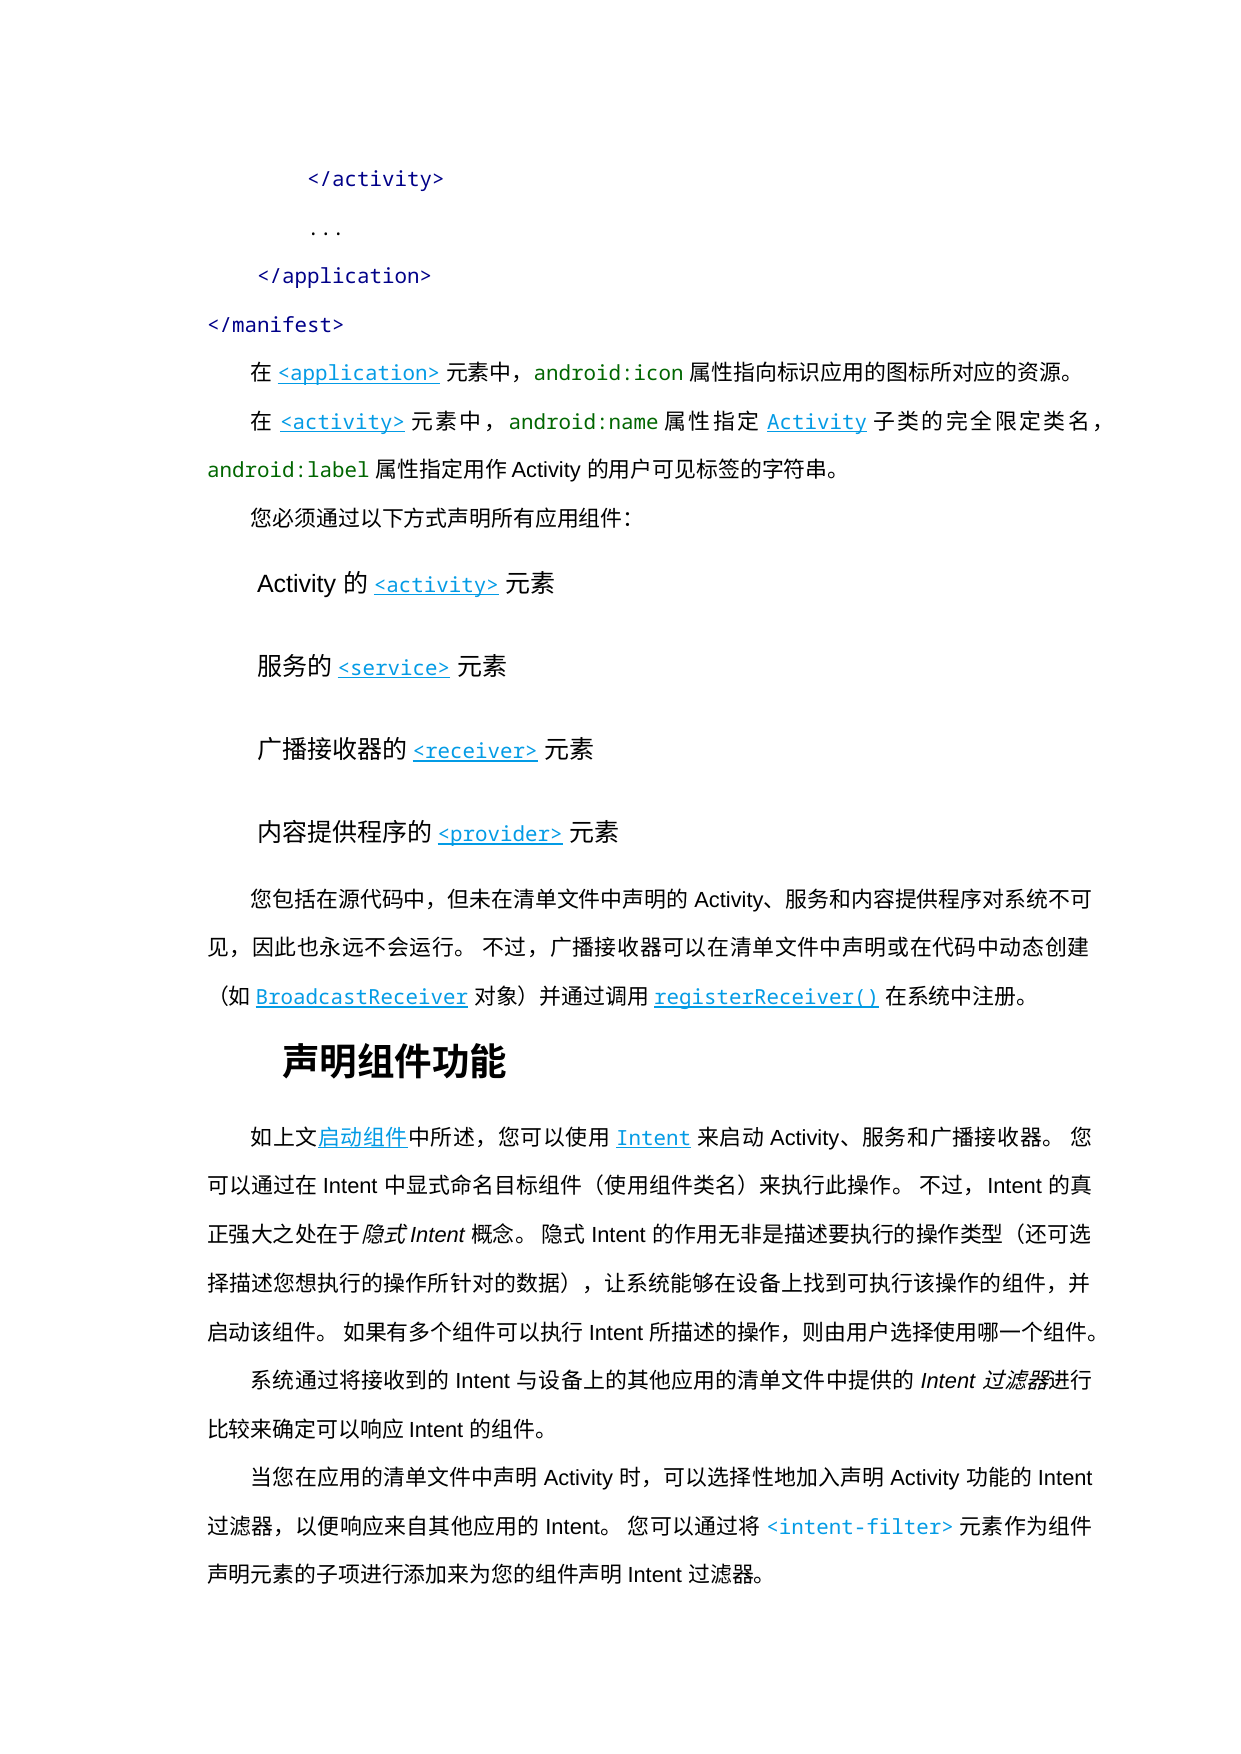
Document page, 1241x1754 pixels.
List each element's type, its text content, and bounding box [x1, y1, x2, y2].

text 系统通过将接收到的 Intent 与设备上的其他应用的清单文件中提供的 Intent 过滤器进行比较来确定可以响应 Intent 的组件。 [207, 1362, 1092, 1444]
text 服务的 <service> 元素 [207, 632, 1092, 697]
text 在 <application> 元素中，android:icon 属性指向标识应用的图标所对应的资源。 [207, 355, 1092, 387]
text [207, 162, 1092, 341]
text 您必须通过以下方式声明所有应用组件： [207, 500, 1092, 533]
text 广播接收器的 <receiver> 元素 [207, 715, 1092, 780]
text 在 <activity> 元素中，android:name 属性指定 Activity 子类的完全限定类名，android:label 属性指定用作 Activity 的用户可见标签的字符串。 [207, 403, 1092, 484]
text Activity 的 <activity> 元素 [207, 549, 1092, 614]
text 如上文启动组件中所述，您可以使用 Intent 来启动 Activity、服务和广播接收器。 您可以通过在 Intent 中显式命名目标组件（使用组件类名）来执行此操作。 不过，Intent 的真正强大之处在于隐式 Intent 概念。 隐式 Intent 的作用无非是描述要执行的操作类型（还可选择描述您想执行的操作所针对的数据），让系统能够在设备上找到可执行该操作的组件，并启动该组件。 如果有多个组件可以执行 Intent 所描述的操作，则由用户选择使用哪一个组件。 [207, 1119, 1092, 1347]
text 当您在应用的清单文件中声明 Activity 时，可以选择性地加入声明 Activity 功能的 Intent 过滤器，以便响应来自其他应用的 Intent。 您可以通过将 <intent-filter> 元素作为组件声明元素的子项进行添加来为您的组件声明 Intent 过滤器。 [207, 1459, 1092, 1589]
text 您包括在源代码中，但未在清单文件中声明的 Activity、服务和内容提供程序对系统不可见，因此也永远不会运行。 不过，广播接收器可以在清单文件中声明或在代码中动态创建（如 BroadcastReceiver 对象）并通过调用 registerReceiver() 在系统中注册。 [207, 881, 1092, 1011]
text 声明组件功能 [207, 1027, 1092, 1092]
text 内容提供程序的 <provider> 元素 [207, 798, 1092, 863]
